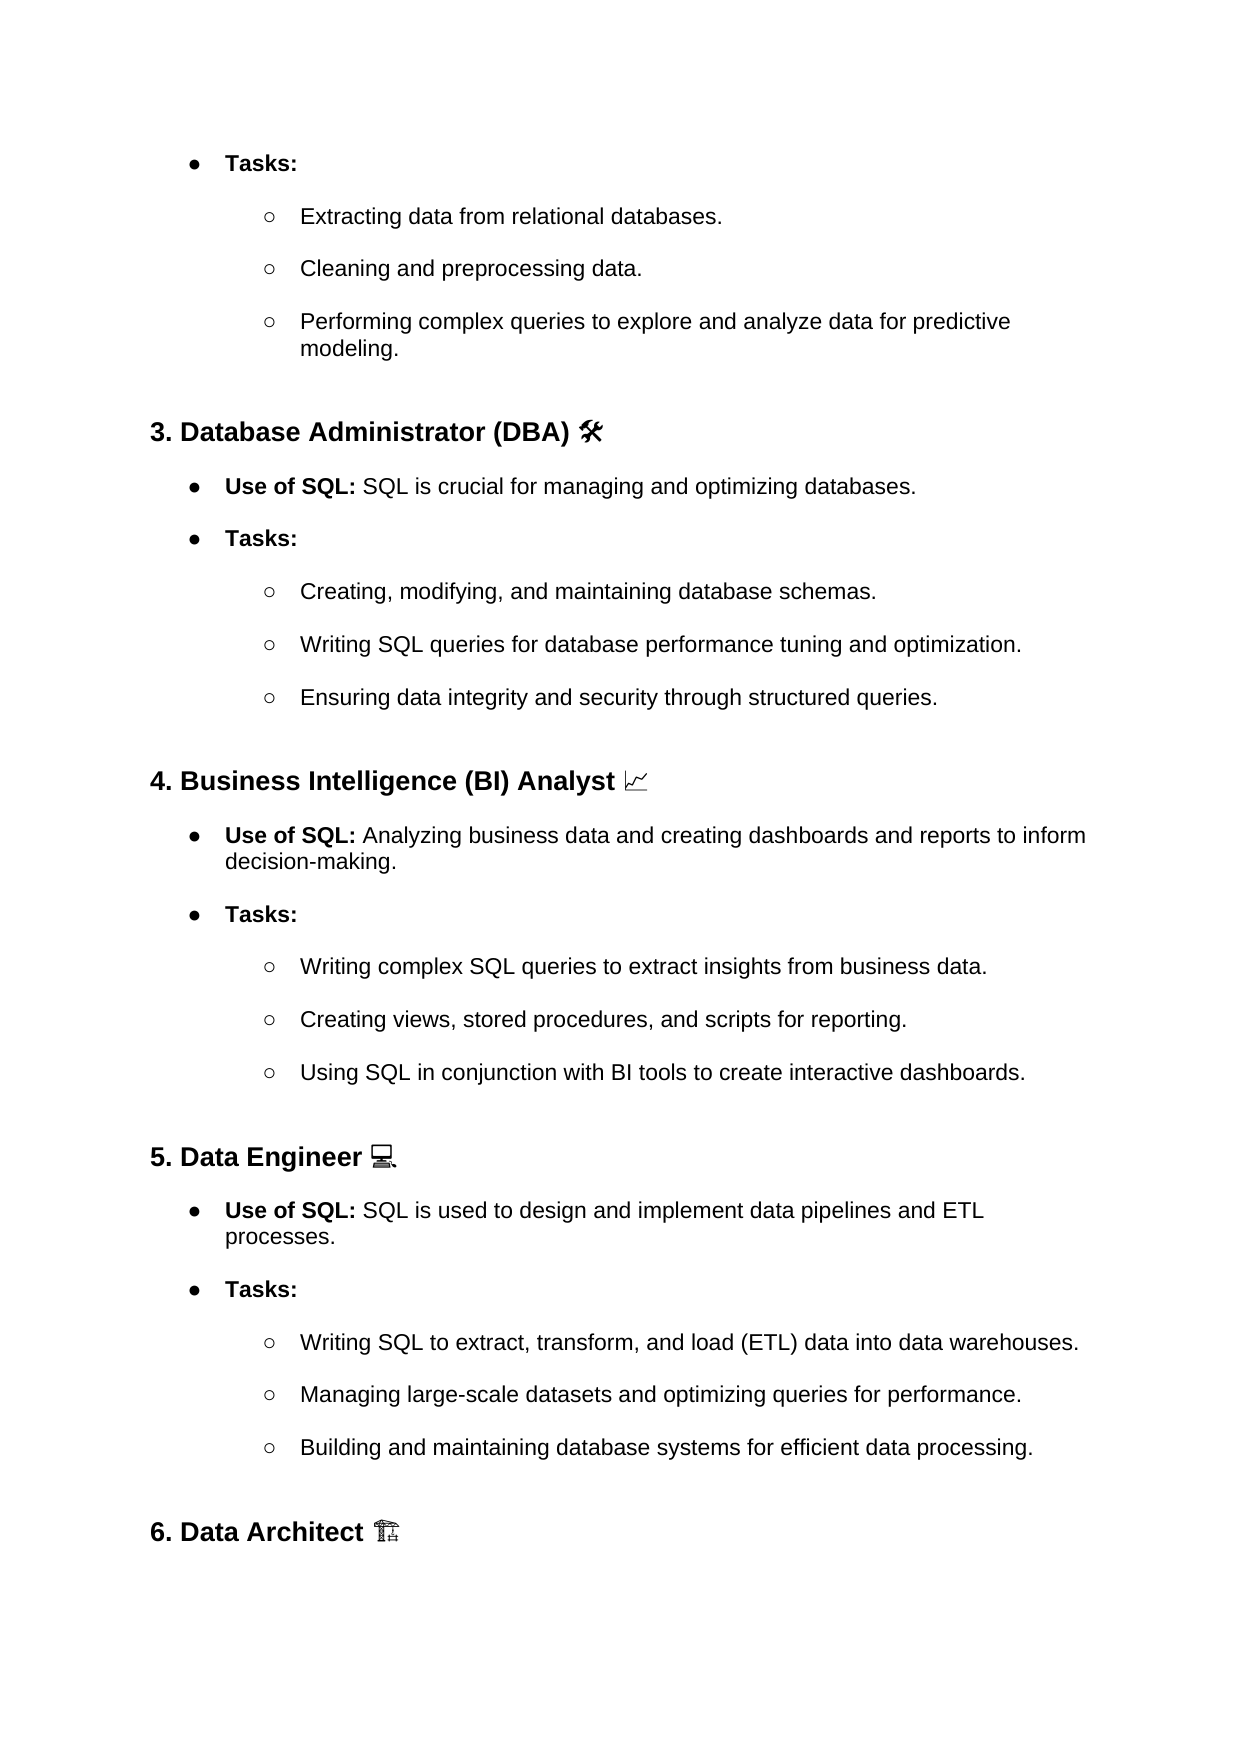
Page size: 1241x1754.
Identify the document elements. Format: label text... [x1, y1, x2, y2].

subtitle 4. Business Intelligence (BI) Analyst 📈 [150, 765, 1090, 797]
list Writing SQL to extract, transform, and load (ETL) data into data warehouses. [262, 1329, 1090, 1381]
subtitle 5. Data Engineer 💻🔧 [150, 1141, 1090, 1172]
list Creating, modifying, and maintaining database schemas. [262, 578, 1090, 631]
list Tasks: [187, 150, 1090, 203]
list Managing large-scale datasets and optimizing queries for performance. [262, 1381, 1090, 1434]
list Creating views, stored procedures, and scripts for reporting. [262, 1006, 1090, 1059]
subtitle 6. Data Architect 🏗️ [150, 1516, 1090, 1547]
list Building and maintaining database systems for efficient data processing. [262, 1434, 1090, 1487]
list Use of SQL: SQL is used to design and implement data pipelines and ETL processes. [187, 1197, 1090, 1276]
list Writing SQL queries for database performance tuning and optimization. [262, 631, 1090, 683]
subtitle 3. Database Administrator (DBA) 🛠️ [150, 416, 1090, 448]
list Tasks: [187, 901, 1090, 953]
list Use of SQL: SQL is crucial for managing and optimizing databases. [187, 473, 1090, 525]
list Using SQL in conjunction with BI tools to create interactive dashboards. [262, 1059, 1090, 1111]
list Writing complex SQL queries to extract insights from business data. [262, 953, 1090, 1006]
list Tasks: [187, 525, 1090, 578]
list Tasks: [187, 1276, 1090, 1329]
list Use of SQL: Analyzing business data and creating dashboards and reports to inform decision-making. [187, 822, 1090, 901]
list Ensuring data integrity and security through structured queries. [262, 683, 1090, 736]
list Performing complex queries to explore and analyze data for predictive modeling. [262, 308, 1090, 387]
list Cleaning and preprocessing data. [262, 255, 1090, 308]
list Extracting data from relational databases. [262, 203, 1090, 255]
